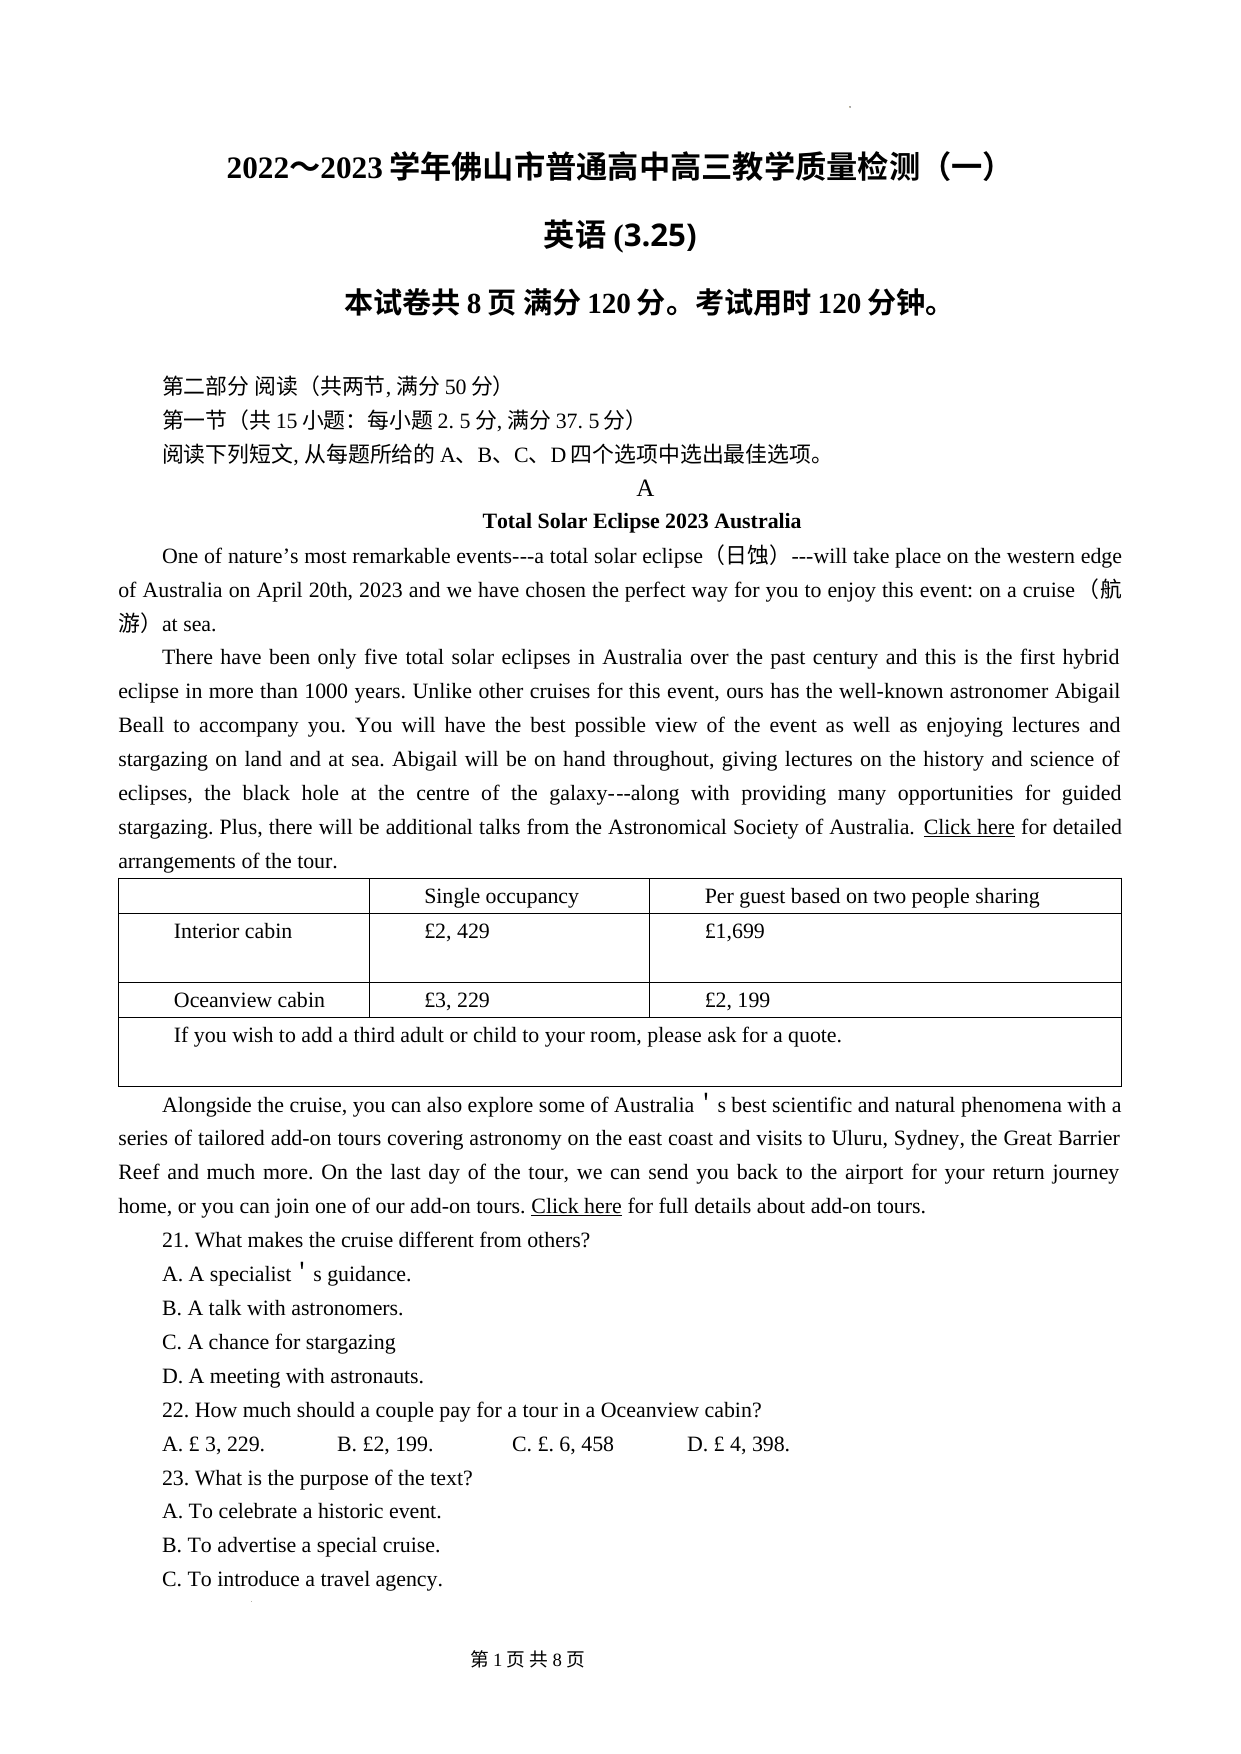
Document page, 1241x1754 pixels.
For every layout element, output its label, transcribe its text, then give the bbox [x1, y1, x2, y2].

table_header Single occupancy [370, 879, 649, 913]
table_cell £2, 199 [650, 983, 1121, 1017]
text One of nature’s most remarkable events---a total solar eclipse（日蚀）---will take place on the western edge of Australia on April 20th, 2023 and we have chosen the perfect way for you to enjoy this event: on a cruise（航游）at sea. [118, 538, 1122, 640]
text D. A meeting with astronauts. [118, 1358, 1122, 1392]
text A. To celebrate a historic event. [118, 1494, 1122, 1528]
text A [118, 470, 1122, 504]
text 2022～2023学年佛山市普通高中高三教学质量检测（一） [118, 131, 1122, 198]
table_cell £2, 429 [370, 914, 649, 982]
table_cell Oceanview cabin [119, 983, 369, 1017]
text 21. What makes the cruise different from others? [118, 1222, 1122, 1256]
text Total Solar Eclipse 2023 Australia [118, 504, 1122, 538]
table_cell £3, 229 [370, 983, 649, 1017]
text 22. How much should a couple pay for a tour in a Oceanview cabin? [118, 1392, 1122, 1426]
text A. £ 3, 229. B. £2, 199. C. £. 6, 458 D. £ 4, 398. [118, 1426, 1122, 1460]
text C. A chance for stargazing [118, 1324, 1122, 1358]
text 23. What is the purpose of the text? [118, 1460, 1122, 1494]
table_cell If you wish to add a third adult or child to your room, please ask for a quote. [119, 1018, 1121, 1086]
text 本试卷共8页 满分120分。考试用时120分钟。 [118, 266, 1122, 334]
text 第二部分 阅读（共两节, 满分50分） [118, 368, 1122, 402]
text There have been only five total solar eclipses in Australia over the past century and this is the first hybrid eclipse in more than 1000 years. Unlike other cruises for this event, ours has the well-known astronomer Abigail Beall to accompany you. You will have the best possible view of the event as well as enjoying lectures and stargazing on land and at sea. Abigail will be on hand throughout, giving lectures on the history and science of eclipses, the black hole at the centre of the galaxy---along with providing many opportunities for guided stargazing. Plus, there will be additional talks from the Astronomical Society of Australia. Click here for detailed arrangements of the tour. [118, 640, 1122, 878]
table_cell Interior cabin [119, 914, 369, 982]
text B. To advertise a special cruise. [118, 1528, 1122, 1562]
table_header Per guest based on two people sharing [650, 879, 1121, 913]
text 阅读下列短文, 从每题所给的A、B、C、D四个选项中选出最佳选项。 [118, 436, 1122, 470]
text B. A talk with astronomers. [118, 1290, 1122, 1324]
text A. A specialist＇s guidance. [118, 1256, 1122, 1290]
text Alongside the cruise, you can also explore some of Australia＇s best scientific and natural phenomena with a series of tailored add-on tours covering astronomy on the east coast and visits to Uluru, Sydney, the Great Barrier Reef and much more. On the last day of the tour, we can send you back to the airport for your return journey home, or you can join one of our add-on tours. Click here for full details about add-on tours. [118, 1087, 1122, 1222]
text 第一节（共15小题：每小题2. 5分, 满分37. 5分） [118, 402, 1122, 436]
text C. To introduce a travel agency. [118, 1562, 1122, 1596]
table_cell £1,699 [650, 914, 1121, 982]
text 英语 (3.25) [118, 198, 1122, 266]
table_header [119, 879, 369, 913]
